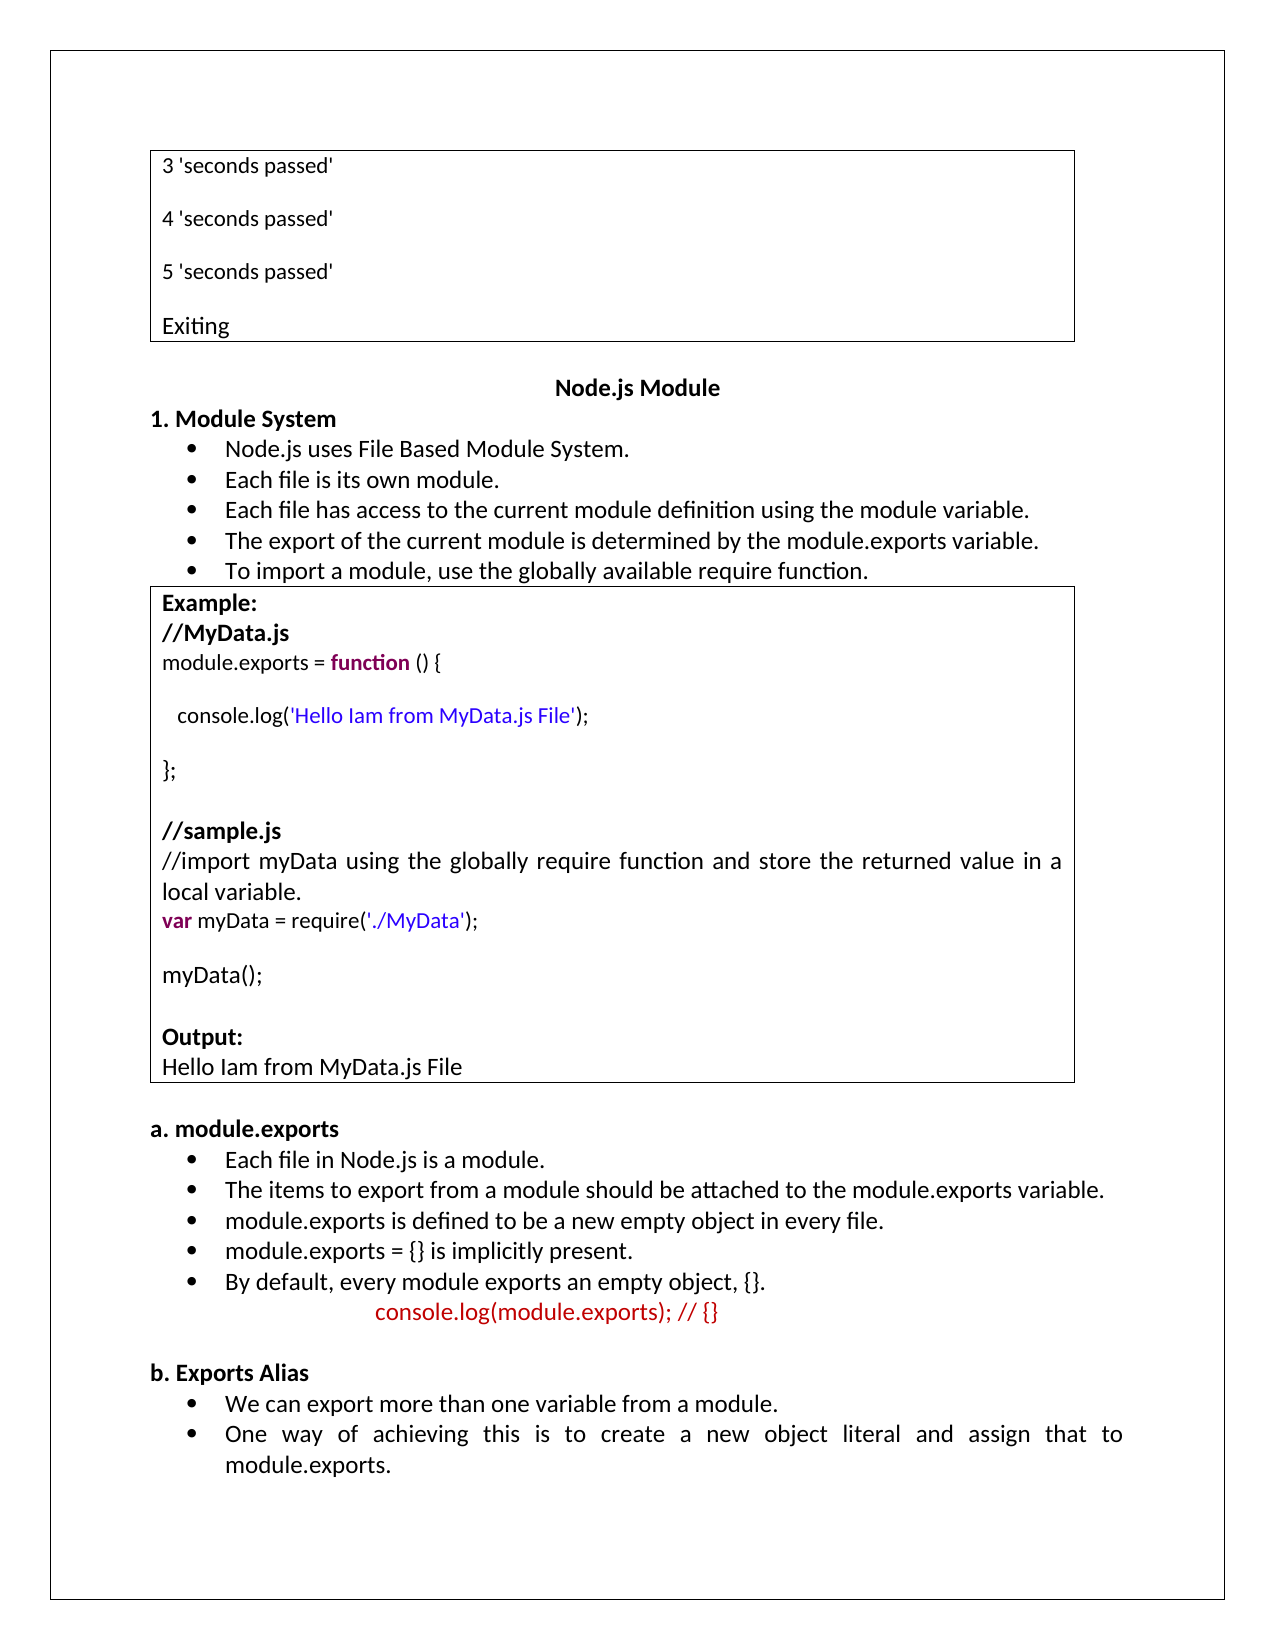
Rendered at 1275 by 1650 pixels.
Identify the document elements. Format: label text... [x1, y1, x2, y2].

list Each file in Node.js is a module. [187, 1144, 1125, 1174]
text Node.js Module [150, 372, 1125, 403]
list By default, every module exports an empty object, {}. [187, 1266, 1125, 1296]
list Each file has access to the current module definition using the module variable. [187, 494, 1125, 525]
text console.log(module.exports); // {} [150, 1296, 1125, 1327]
text 1. Module System [150, 403, 1125, 433]
list module.exports is defined to be a new empty object in every file. [187, 1205, 1125, 1235]
table_header Example: //MyData.js module.exports = function () { console.log('Hello Iam from MyData.js File'); }; //sample.js //import myData using the globally require function and store the returned value in a local variable. var myData = require('./MyData'); myData(); Output: Hello Iam from MyData.js File [151, 587, 1074, 1082]
list The items to export from a module should be attached to the module.exports variable. [187, 1174, 1125, 1205]
text b. Exports Alias [150, 1357, 1125, 1388]
list We can export more than one variable from a module. [187, 1388, 1125, 1418]
list Each file is its own module. [187, 464, 1125, 494]
list The export of the current module is determined by the module.exports variable. [187, 525, 1125, 555]
list One way of achieving this is to create a new object literal and assign that to module.exports. [187, 1418, 1125, 1479]
list module.exports = {} is implicitly present. [187, 1235, 1125, 1266]
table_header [151, 151, 1074, 341]
list Node.js uses File Based Module System. [187, 433, 1125, 464]
list To import a module, use the globally available require function. [187, 555, 1125, 586]
text a. module.exports [150, 1113, 1125, 1144]
